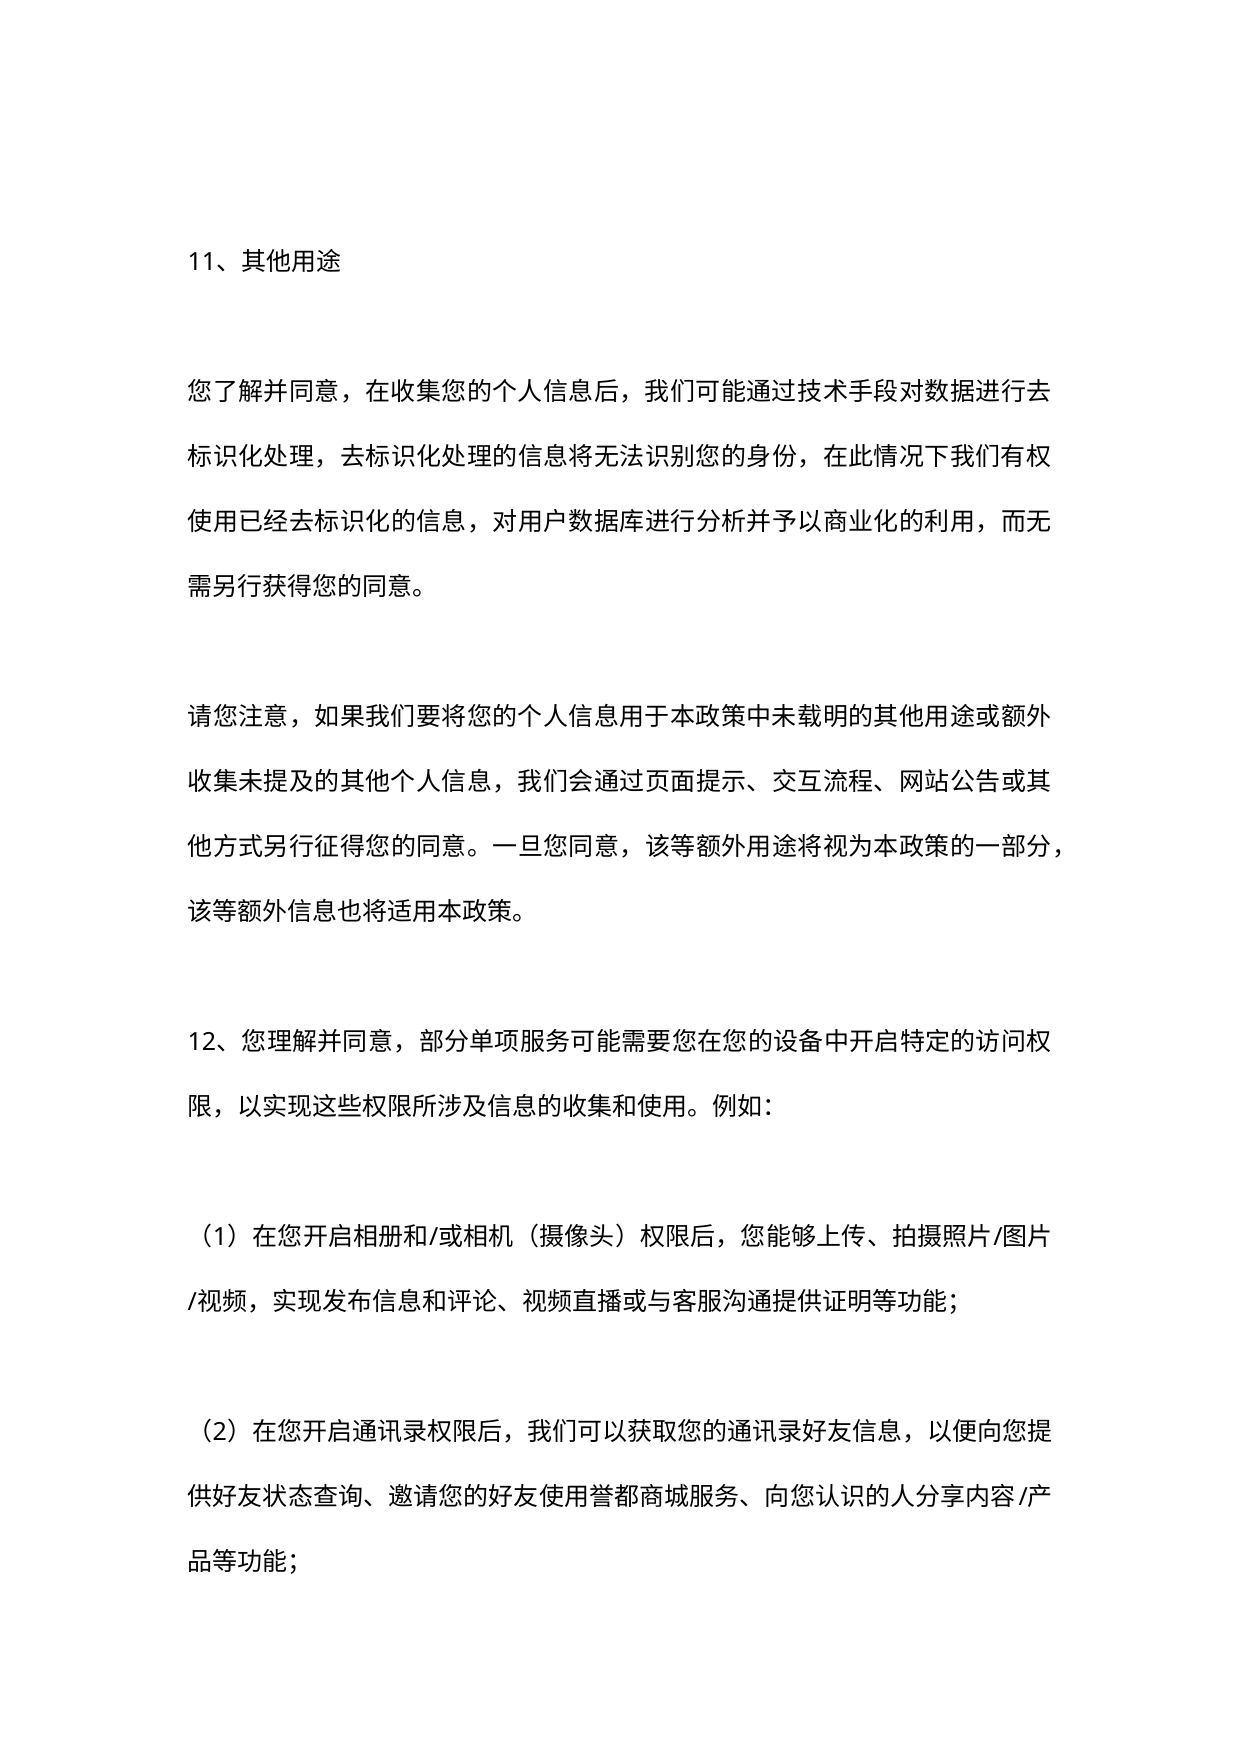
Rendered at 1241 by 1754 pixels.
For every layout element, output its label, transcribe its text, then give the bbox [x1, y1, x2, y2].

text （1）在您开启相册和/或相机（摄像头）权限后，您能够上传、拍摄照片/图片/视频，实现发布信息和评论、视频直播或与客服沟通提供证明等功能； [187, 1202, 1053, 1332]
text 请您注意，如果我们要将您的个人信息用于本政策中未载明的其他用途或额外收集未提及的其他个人信息，我们会通过页面提示、交互流程、网站公告或其他方式另行征得您的同意。一旦您同意，该等额外用途将视为本政策的一部分，该等额外信息也将适用本政策。 [187, 682, 1053, 942]
text 12、您理解并同意，部分单项服务可能需要您在您的设备中开启特定的访问权限，以实现这些权限所涉及信息的收集和使用。例如： [187, 1007, 1053, 1137]
text 您了解并同意，在收集您的个人信息后，我们可能通过技术手段对数据进行去标识化处理，去标识化处理的信息将无法识别您的身份，在此情况下我们有权使用已经去标识化的信息，对用户数据库进行分析并予以商业化的利用，而无需另行获得您的同意。 [187, 357, 1053, 617]
text （2）在您开启通讯录权限后，我们可以获取您的通讯录好友信息，以便向您提供好友状态查询、邀请您的好友使用誉都商城服务、向您认识的人分享内容/产品等功能； [187, 1397, 1053, 1592]
text 11、其他用途 [187, 227, 1053, 292]
